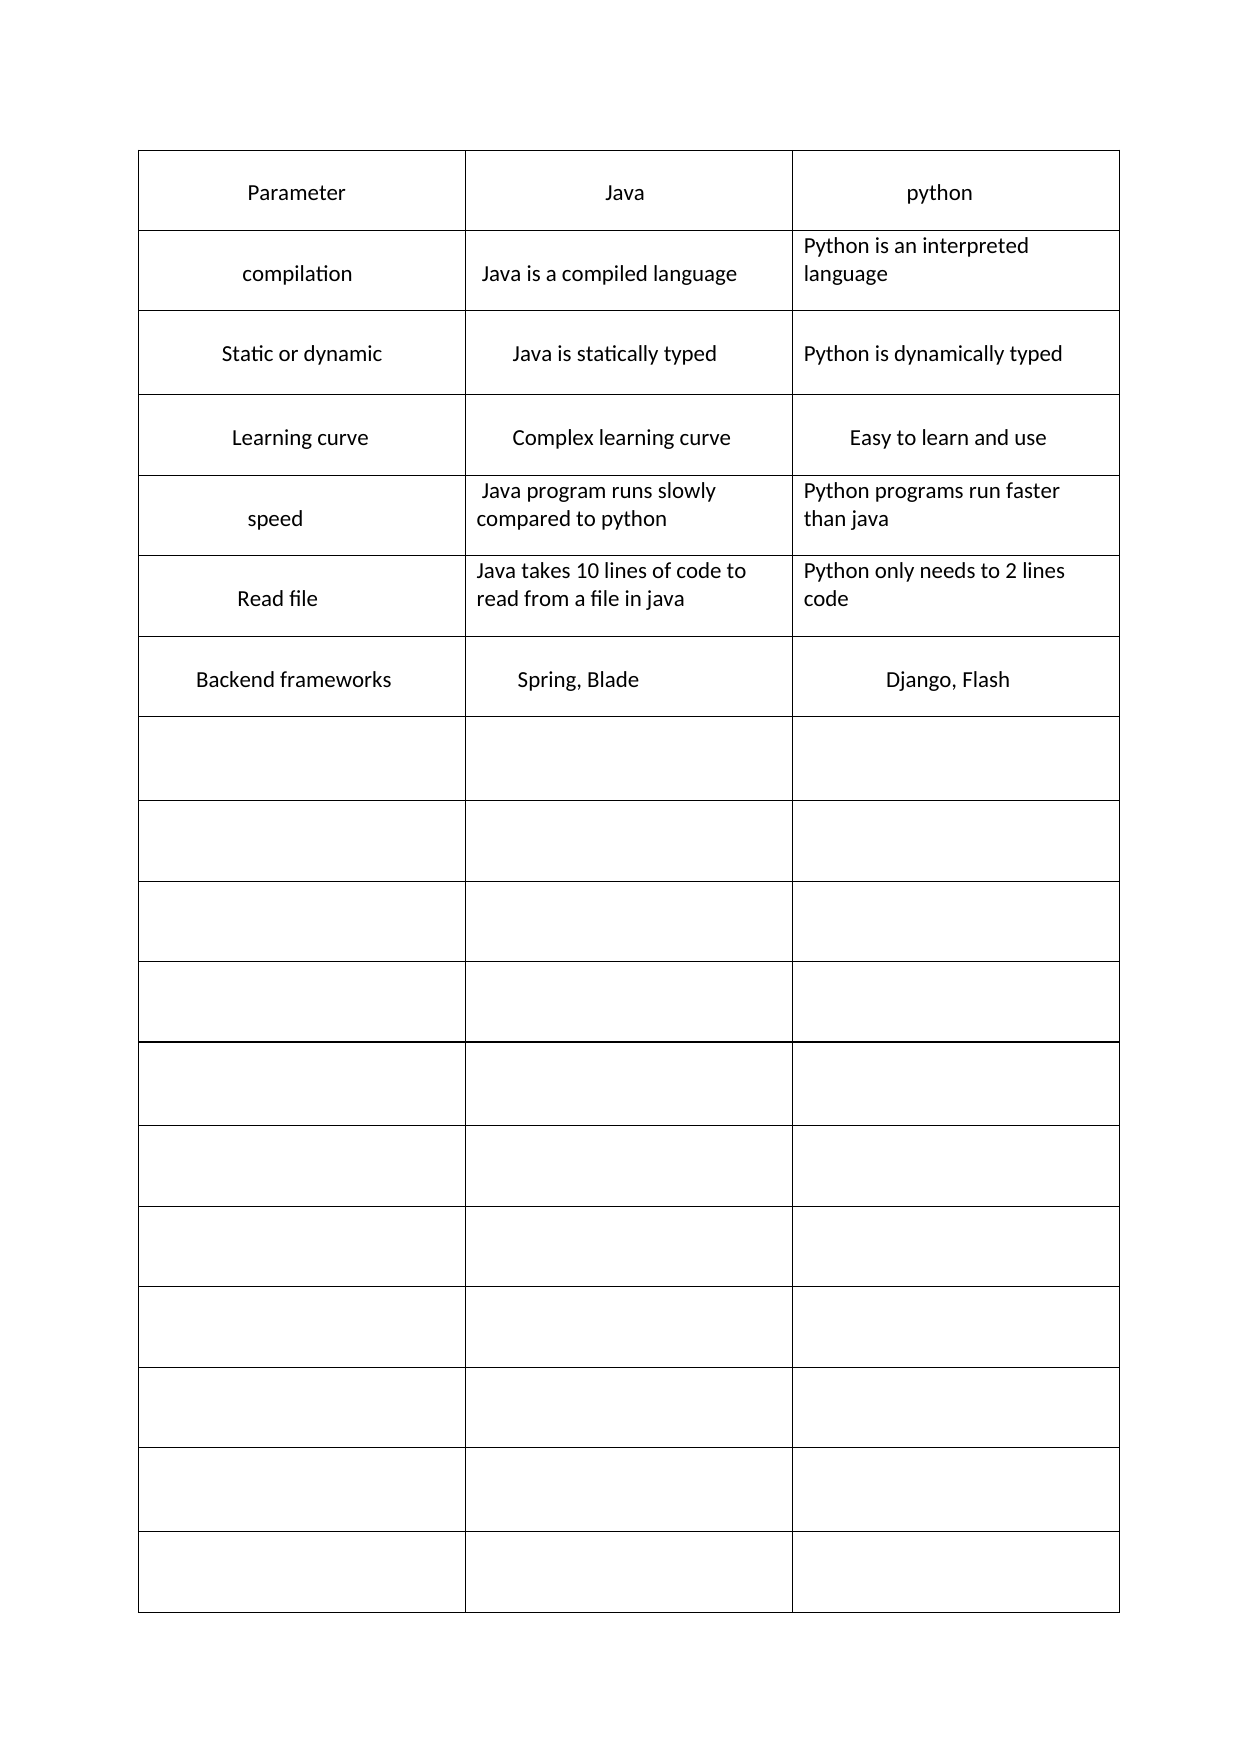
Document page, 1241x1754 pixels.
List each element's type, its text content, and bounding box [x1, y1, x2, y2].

table_cell speed [139, 476, 465, 555]
table_cell [466, 1448, 792, 1531]
table_cell compilation [139, 231, 465, 310]
table_cell [139, 1368, 465, 1447]
table_cell Learning curve [139, 395, 465, 475]
table_cell Python is dynamically typed [793, 311, 1119, 394]
table_cell [139, 1207, 465, 1286]
table_cell [466, 801, 792, 881]
table_cell [139, 801, 465, 881]
table_cell Python is an interpreted language [793, 231, 1119, 310]
table_cell Static or dynamic [139, 311, 465, 394]
table_cell [139, 1126, 465, 1206]
table_cell [466, 1126, 792, 1206]
table_cell [466, 1287, 792, 1367]
table_cell [793, 962, 1119, 1041]
table_cell [466, 717, 792, 800]
table_cell Backend frameworks [139, 637, 465, 716]
table_cell [793, 1043, 1119, 1125]
table_cell [793, 1287, 1119, 1367]
table_cell Python programs run faster than java [793, 476, 1119, 555]
table_cell [793, 882, 1119, 961]
table_cell [466, 1532, 792, 1612]
table_cell [139, 962, 465, 1041]
table_cell [139, 1043, 465, 1125]
table_cell Java takes 10 lines of code to read from a file in java [466, 556, 792, 636]
table_header Java [466, 151, 792, 230]
table_cell [139, 1532, 465, 1612]
table_cell [466, 1043, 792, 1125]
table_cell Django, Flash [793, 637, 1119, 716]
table_cell Spring, Blade [466, 637, 792, 716]
table_cell [139, 717, 465, 800]
table_cell Complex learning curve [466, 395, 792, 475]
table_cell [793, 717, 1119, 800]
table_cell Java is statically typed [466, 311, 792, 394]
table_cell Read file [139, 556, 465, 636]
table_cell Java program runs slowly compared to python [466, 476, 792, 555]
table_cell [139, 882, 465, 961]
table_cell [139, 1448, 465, 1531]
table_cell [793, 1368, 1119, 1447]
table_cell [793, 1448, 1119, 1531]
table_cell [793, 1207, 1119, 1286]
table_cell Java is a compiled language [466, 231, 792, 310]
table_cell Easy to learn and use [793, 395, 1119, 475]
table_cell [466, 1207, 792, 1286]
table_cell [793, 1532, 1119, 1612]
table_cell [793, 801, 1119, 881]
table_cell [466, 962, 792, 1041]
table_header python [793, 151, 1119, 230]
table_cell Python only needs to 2 lines code [793, 556, 1119, 636]
table_cell [793, 1126, 1119, 1206]
table_cell [466, 882, 792, 961]
table_header Parameter [139, 151, 465, 230]
table_cell [466, 1368, 792, 1447]
table_cell [139, 1287, 465, 1367]
